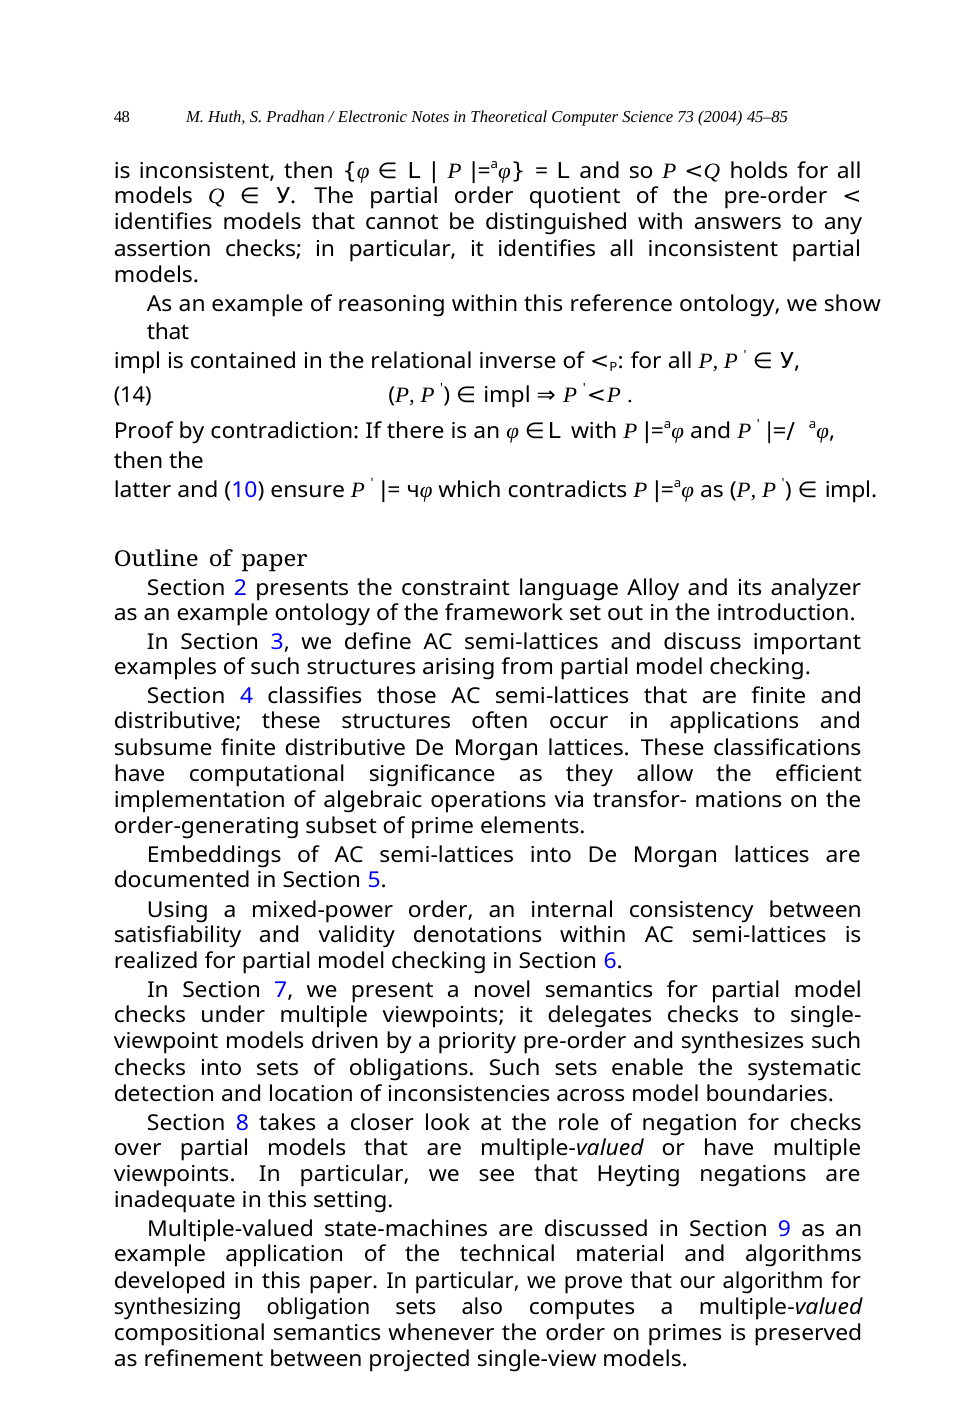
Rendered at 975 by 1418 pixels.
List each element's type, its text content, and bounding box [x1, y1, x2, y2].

text Section 8 takes a closer look at the role of negation for checks over partial models that are multiple-valued or have multiple viewpoints. In particular, we see that Heyting negations are inadequate in this setting. [113, 1110, 862, 1214]
text Using a mixed-power order, an internal consistency between satisfiability and validity denotations within AC semi-lattices is realized for partial model checking in Section 6. [113, 896, 862, 975]
text Section 2 presents the constraint language Alloy and its analyzer as an example ontology of the framework set out in the introduction. [113, 574, 862, 627]
text is inconsistent, then {φ ∈ L | P |=aφ} = L and so P <Q holds for all models Q ∈ У. The partial order quotient of the pre-order < identifies models that cannot be distinguished with answers to any assertion checks; in particular, it identifies all inconsistent partial models. [113, 157, 862, 289]
text Embeddings of AC semi-lattices into De Morgan lattices are documented in Section 5. [113, 842, 861, 894]
text Multiple-valued state-machines are discussed in Section 9 as an example application of the technical material and algorithms developed in this paper. In particular, we prove that our algorithm for synthesizing obligation sets also computes a multiple-valued compositional semantics whenever the order on primes is preserved as refinement between projected single-view models. [113, 1216, 862, 1373]
text latter and (10) ensure P ' |= чφ which contradicts P |=aφ as (P, P ') ∈ impl. [113, 474, 881, 504]
text As an example of reasoning within this reference ontology, we show that [147, 289, 881, 345]
text In Section 7, we present a novel semantics for partial model checks under multiple viewpoints; it delegates checks to single-viewpoint models driven by a priority pre-order and synthesizes such checks into sets of obligations. Such sets enable the systematic detection and location of inconsistencies across model boundaries. [113, 977, 862, 1108]
text Section 4 classifies those AC semi-lattices that are finite and distributive; these structures often occur in applications and subsume finite distributive De Morgan lattices. These classifications have computational significance as they allow the efficient implementation of algebraic operations via transfor- mations on the order-generating subset of prime elements. [113, 683, 862, 840]
text In Section 3, we define AC semi-lattices and discuss important examples of such structures arising from partial model checking. [113, 628, 861, 681]
text Outline of paper [113, 547, 881, 572]
text Proof by contradiction: If there is an φ ∈L with P |=aφ and P ' |=/ aφ, then the [113, 414, 881, 474]
list (P, P ') ∈ impl ⇒ P '<P . [113, 379, 881, 409]
text impl is contained in the relational inverse of <P: for all P, P ' ∈ У, [113, 345, 881, 375]
